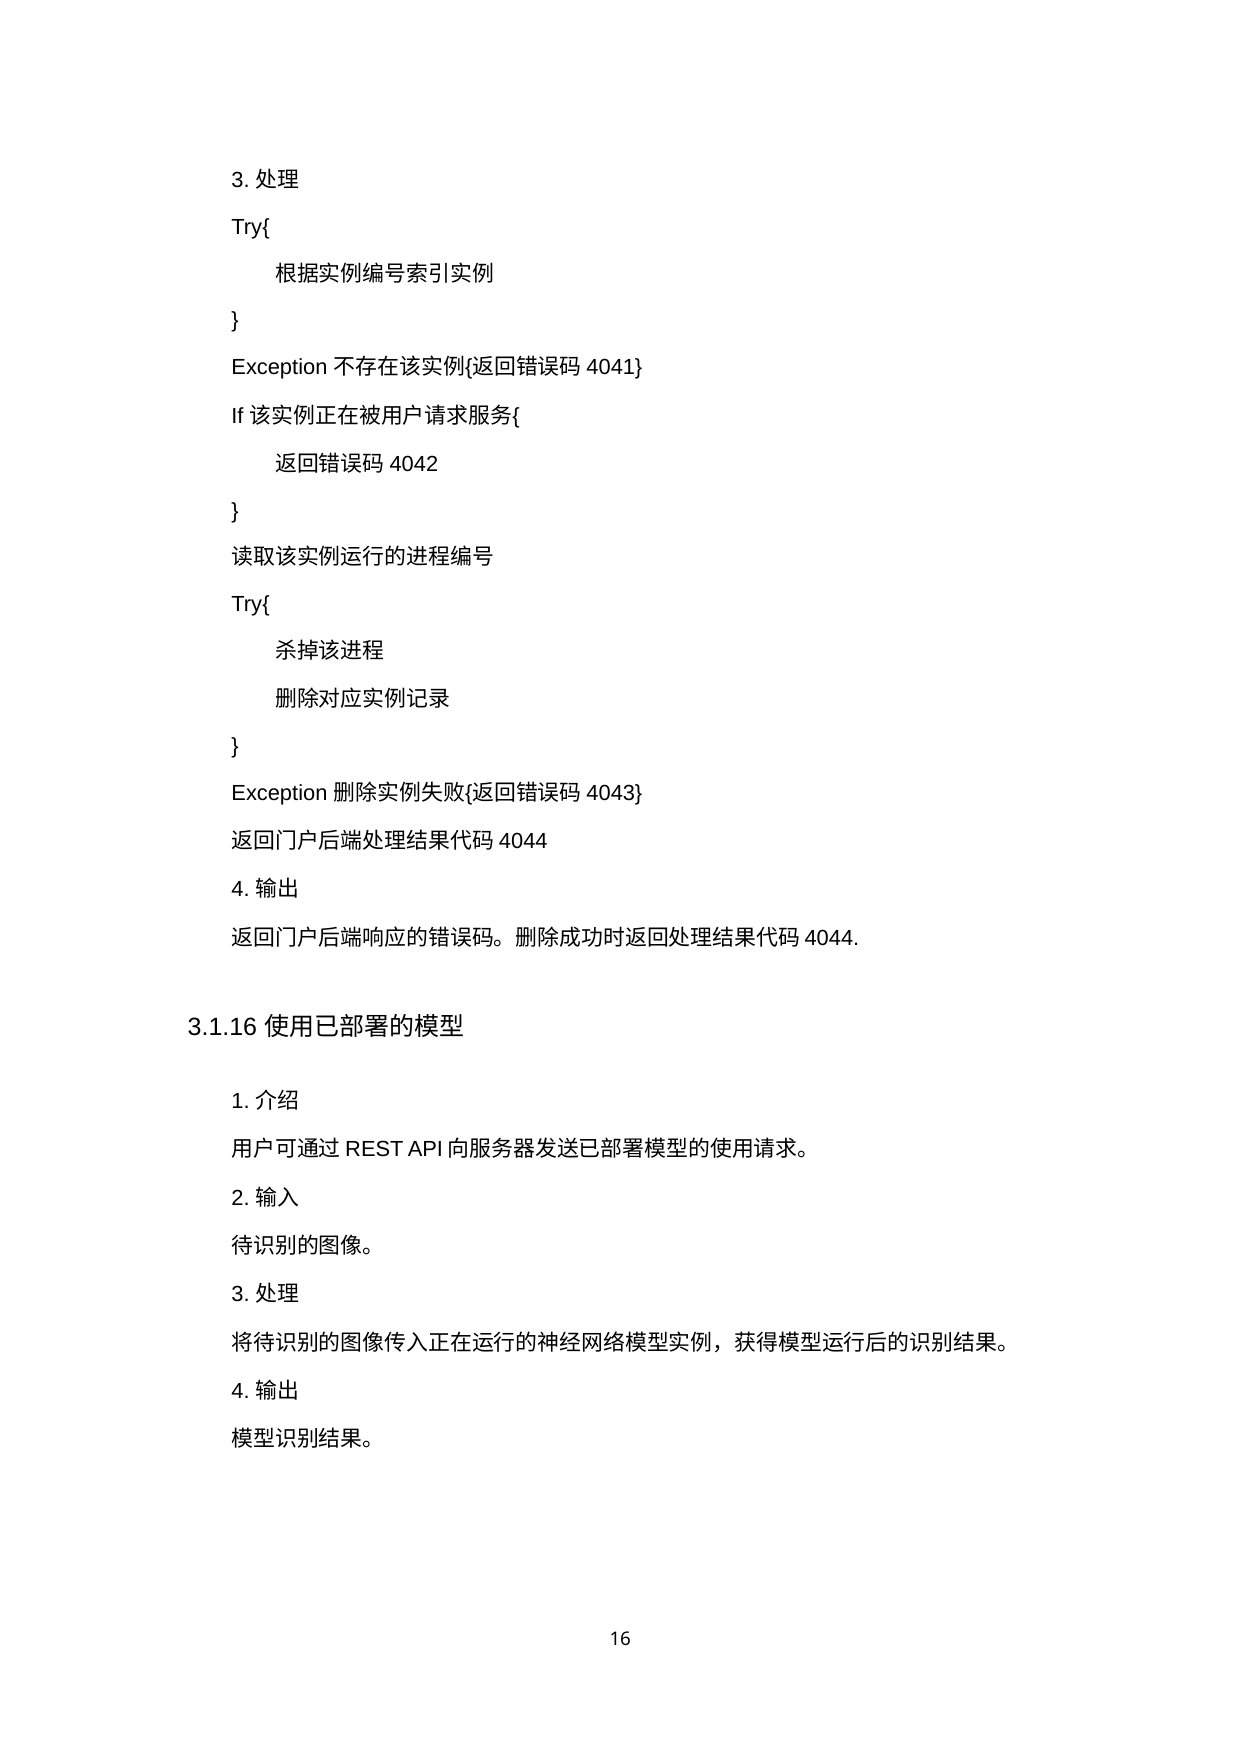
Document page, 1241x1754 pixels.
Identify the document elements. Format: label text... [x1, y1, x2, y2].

text 模型识别结果。 [187, 1421, 1053, 1453]
text 用户可通过REST API向服务器发送已部署模型的使用请求。 [187, 1131, 1053, 1163]
text 待识别的图像。 [187, 1227, 1053, 1260]
text 删除对应实例记录 [231, 681, 1053, 713]
text 4. 输出 [187, 1372, 1053, 1405]
text 将待识别的图像传入正在运行的神经网络模型实例，获得模型运行后的识别结果。 [231, 1324, 1053, 1357]
subtitle 3.1.16 使用已部署的模型 [187, 992, 1053, 1057]
text } [231, 494, 1053, 526]
text } [231, 729, 1053, 762]
text } [231, 304, 1053, 336]
text 根据实例编号索引实例 [231, 255, 1053, 288]
text 返回门户后端响应的错误码。删除成功时返回处理结果代码4044. [187, 919, 1053, 952]
text 3. 处理 [187, 162, 1053, 194]
text 读取该实例运行的进程编号 [231, 539, 1053, 571]
text 3. 处理 [187, 1276, 1053, 1308]
text 1. 介绍 [187, 1082, 1053, 1115]
text Try{ [231, 210, 1053, 243]
text 杀掉该进程 [231, 632, 1053, 665]
text If 该实例正在被用户请求服务{ [231, 397, 1053, 430]
text 4. 输出 [187, 871, 1053, 903]
text Exception 不存在该实例{返回错误码 4041} [231, 349, 1053, 381]
text Exception 删除实例失败{返回错误码 4043} [231, 774, 1053, 807]
text 返回错误码 4042 [231, 446, 1053, 478]
text 返回门户后端处理结果代码 4044 [231, 822, 1053, 855]
text 2. 输入 [187, 1179, 1053, 1212]
text Try{ [231, 587, 1053, 620]
